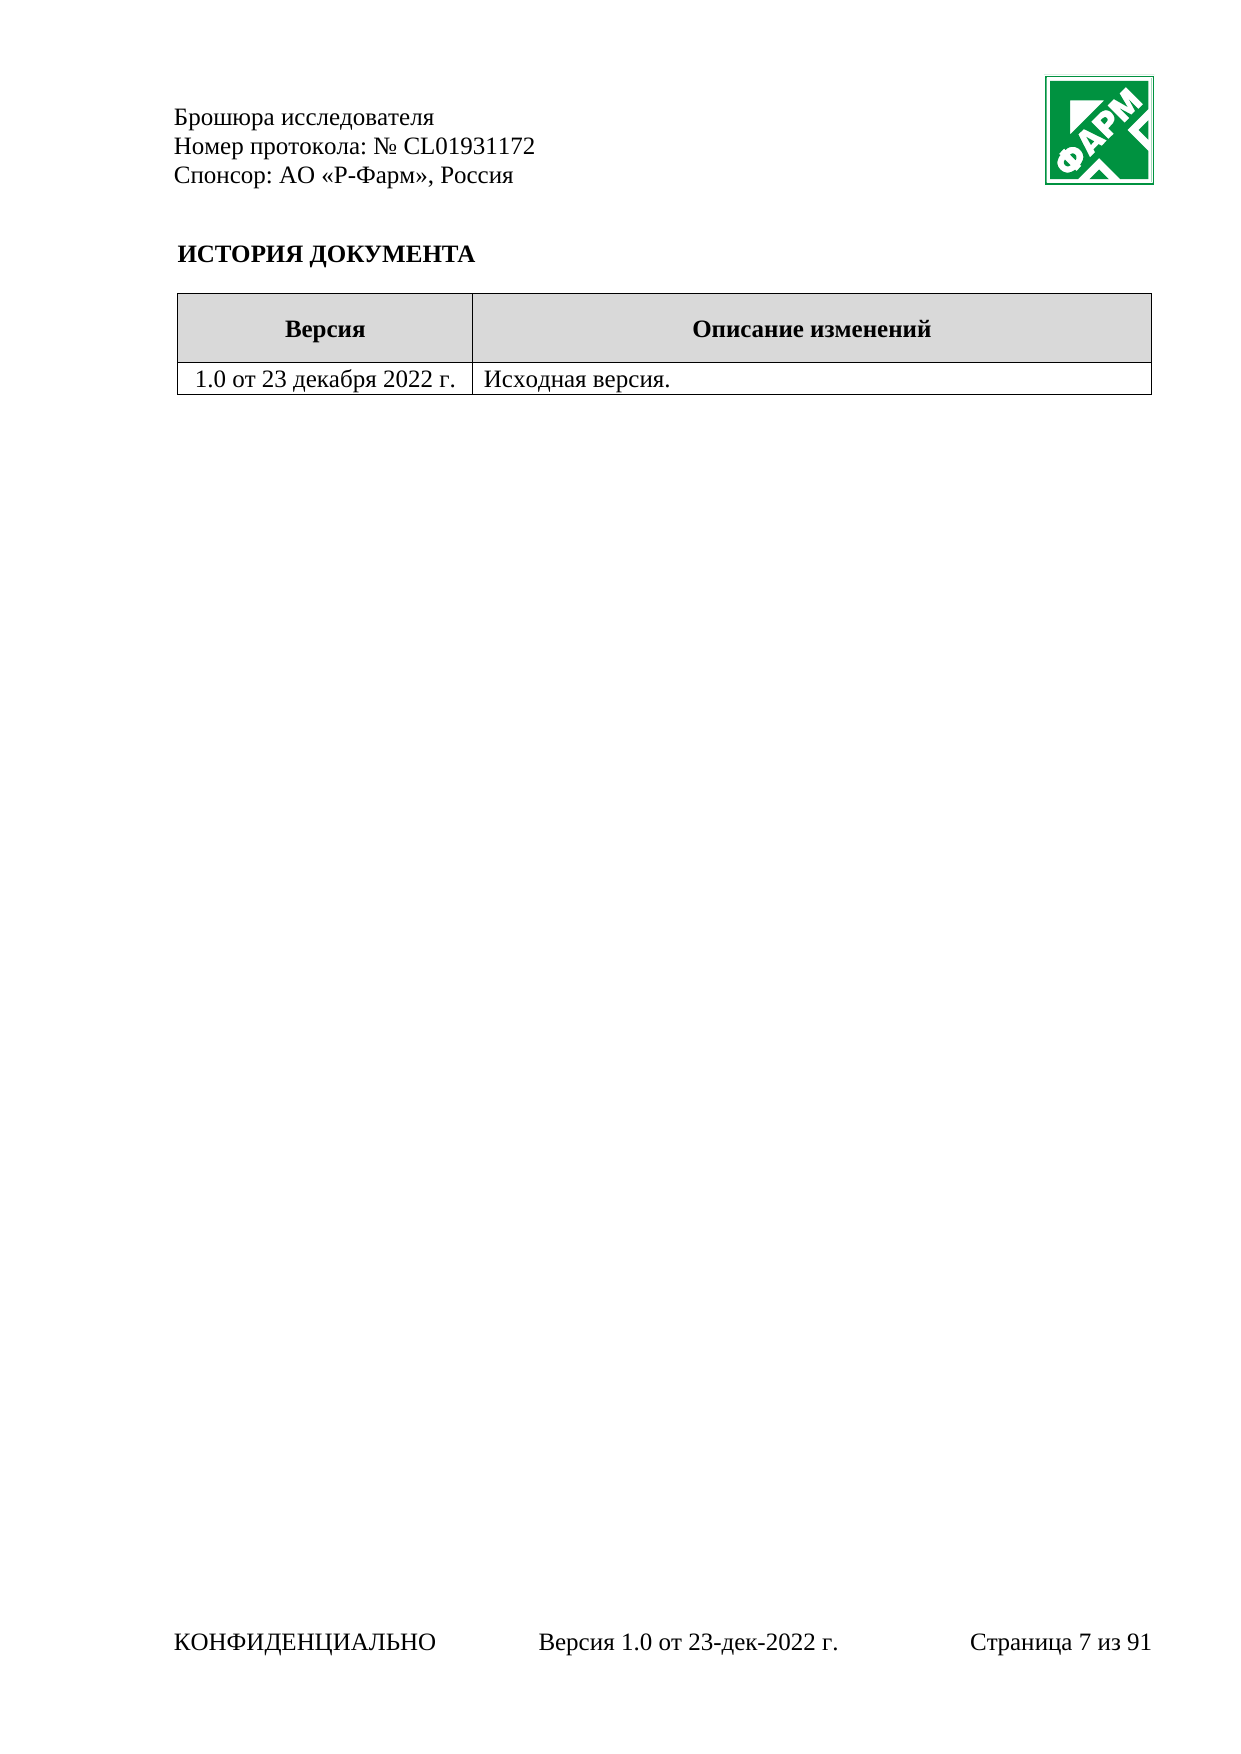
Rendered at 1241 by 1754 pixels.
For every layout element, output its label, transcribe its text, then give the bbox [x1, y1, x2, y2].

table_header Версия [178, 294, 472, 362]
table_cell 1.0 от 23 декабря 2022 г. [178, 363, 472, 393]
table_header Описание изменений [473, 294, 1151, 362]
table_cell Исходная версия. [473, 363, 1151, 393]
subtitle ИСТОРИЯ ДОКУМЕНТА [177, 239, 1152, 268]
